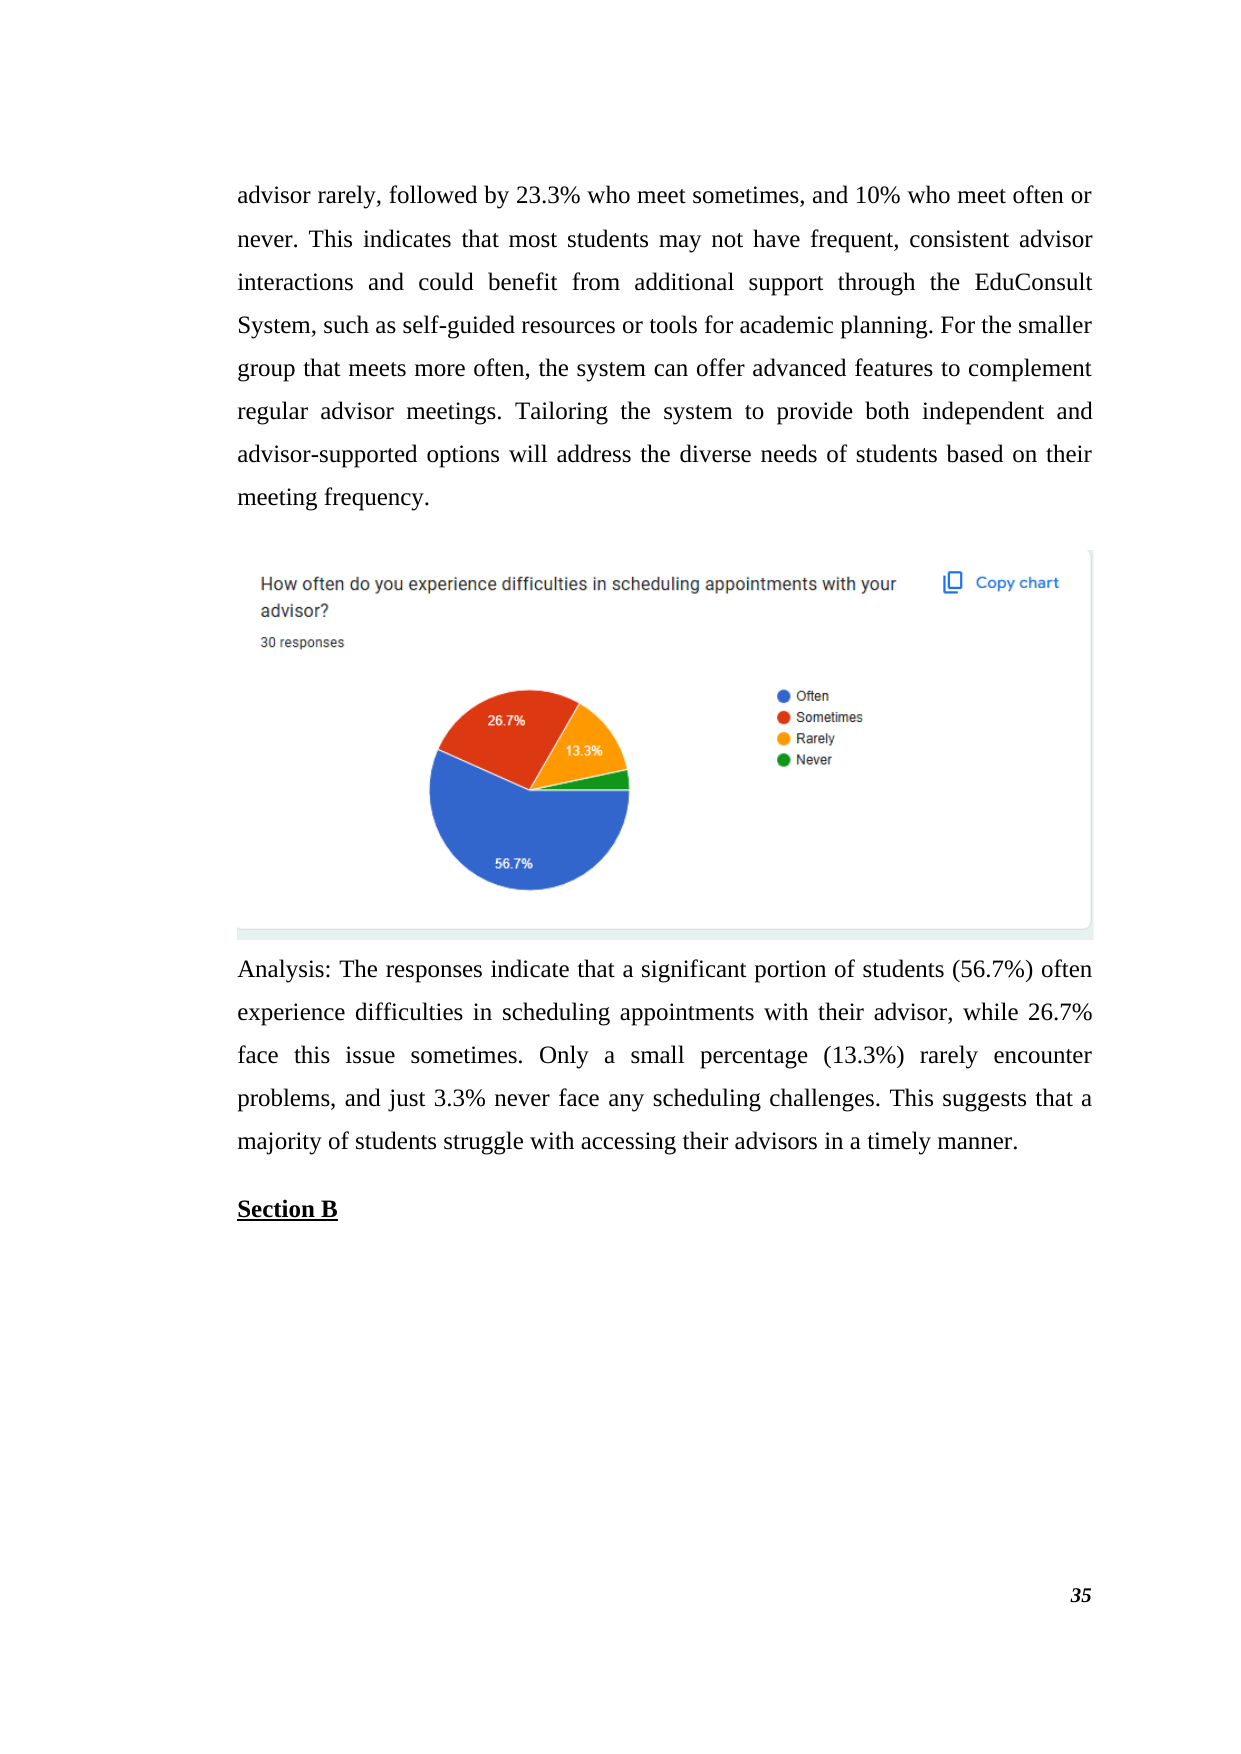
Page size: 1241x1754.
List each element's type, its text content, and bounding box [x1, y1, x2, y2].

text Analysis: The responses indicate that a significant portion of students (56.7%) often experience difficulties in scheduling appointments with their advisor, while 26.7% face this issue sometimes. Only a small percentage (13.3%) rarely encounter problems, and just 3.3% never face any scheduling challenges. This suggests that a majority of students struggle with accessing their advisors in a timely manner. [237, 940, 1093, 1155]
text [237, 181, 1093, 511]
picture [237, 550, 1094, 940]
text Section B [237, 1194, 1093, 1223]
